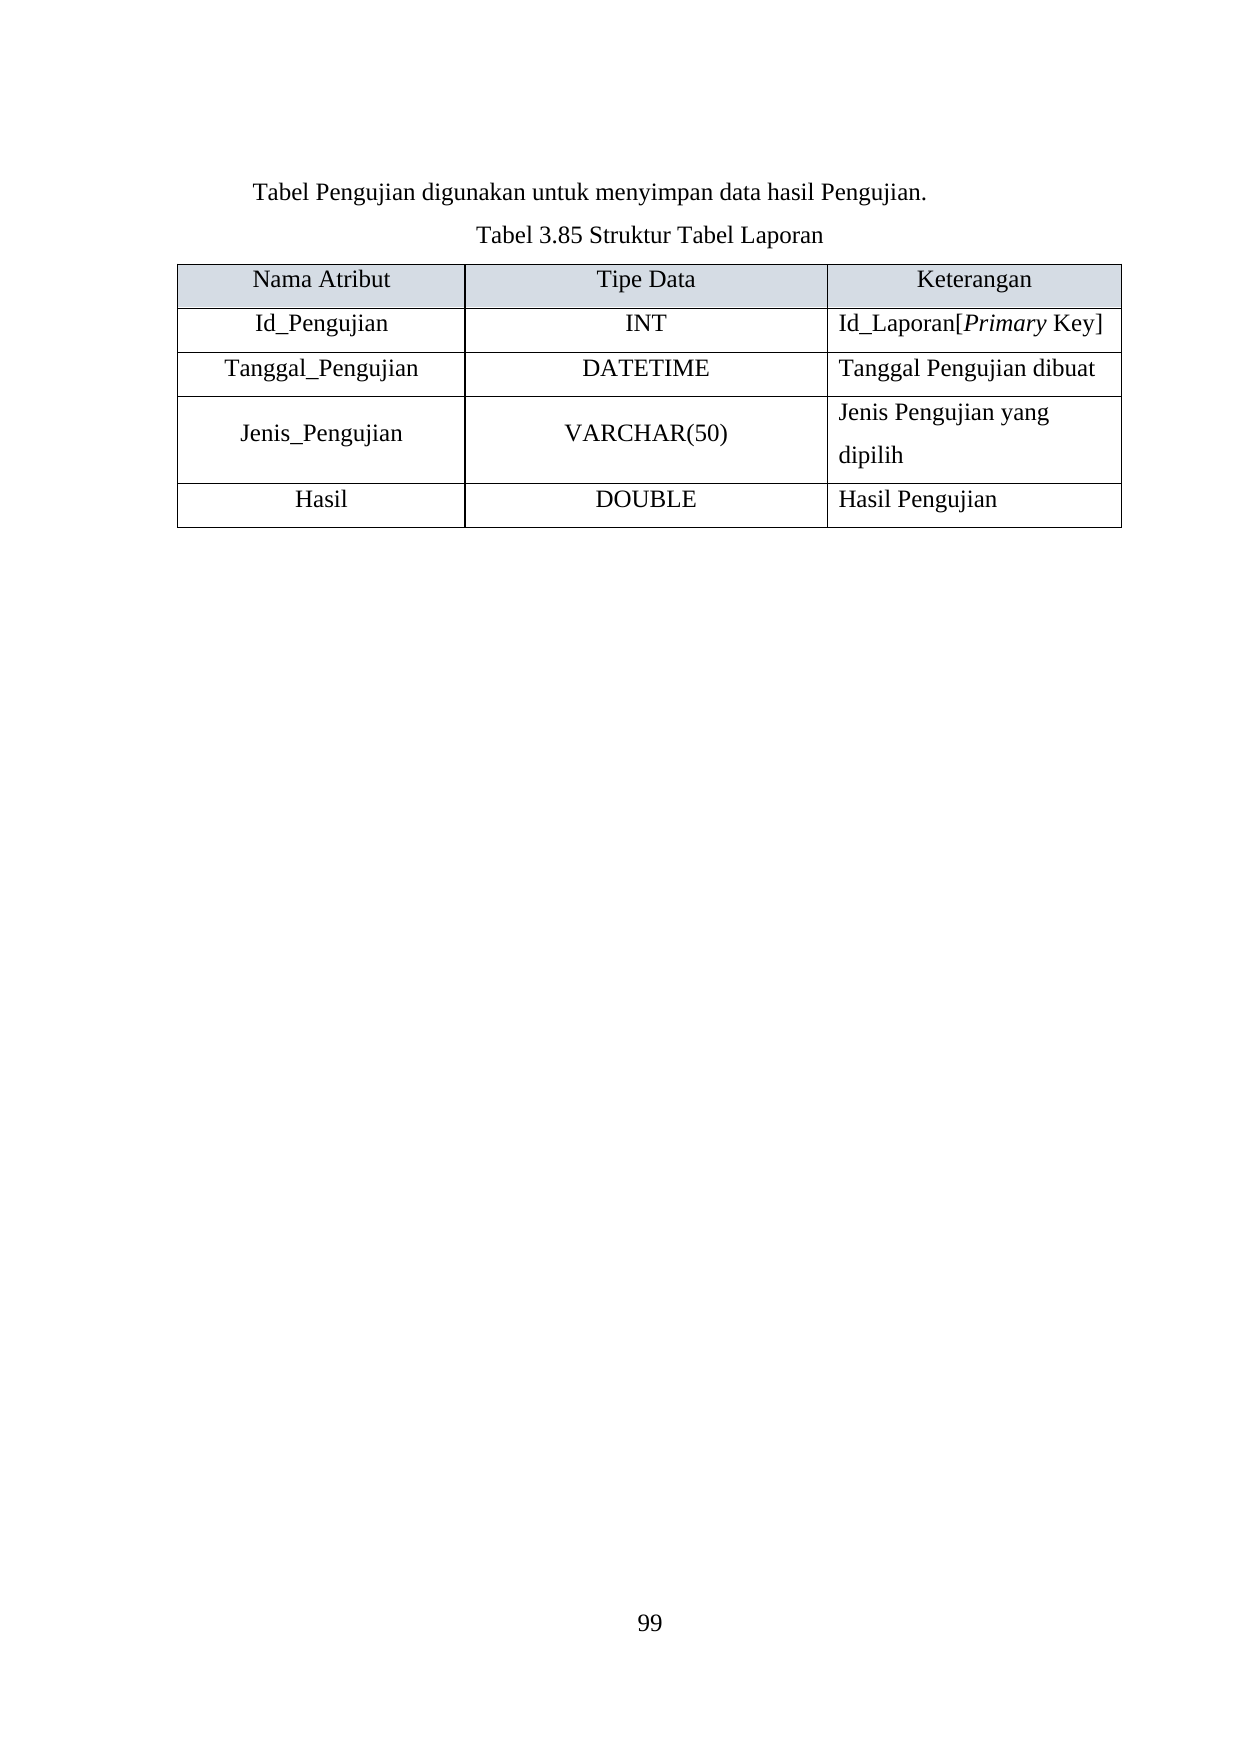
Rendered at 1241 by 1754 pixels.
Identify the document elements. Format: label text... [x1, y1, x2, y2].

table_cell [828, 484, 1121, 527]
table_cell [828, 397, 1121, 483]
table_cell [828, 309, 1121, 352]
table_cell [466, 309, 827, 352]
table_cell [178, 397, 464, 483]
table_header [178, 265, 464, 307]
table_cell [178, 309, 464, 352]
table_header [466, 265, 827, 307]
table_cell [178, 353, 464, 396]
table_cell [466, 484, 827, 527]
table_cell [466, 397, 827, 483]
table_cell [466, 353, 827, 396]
text Tabel Pengujian digunakan untuk menyimpan data hasil Pengujian. [177, 177, 1122, 206]
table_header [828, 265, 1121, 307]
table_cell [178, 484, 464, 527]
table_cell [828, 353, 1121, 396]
